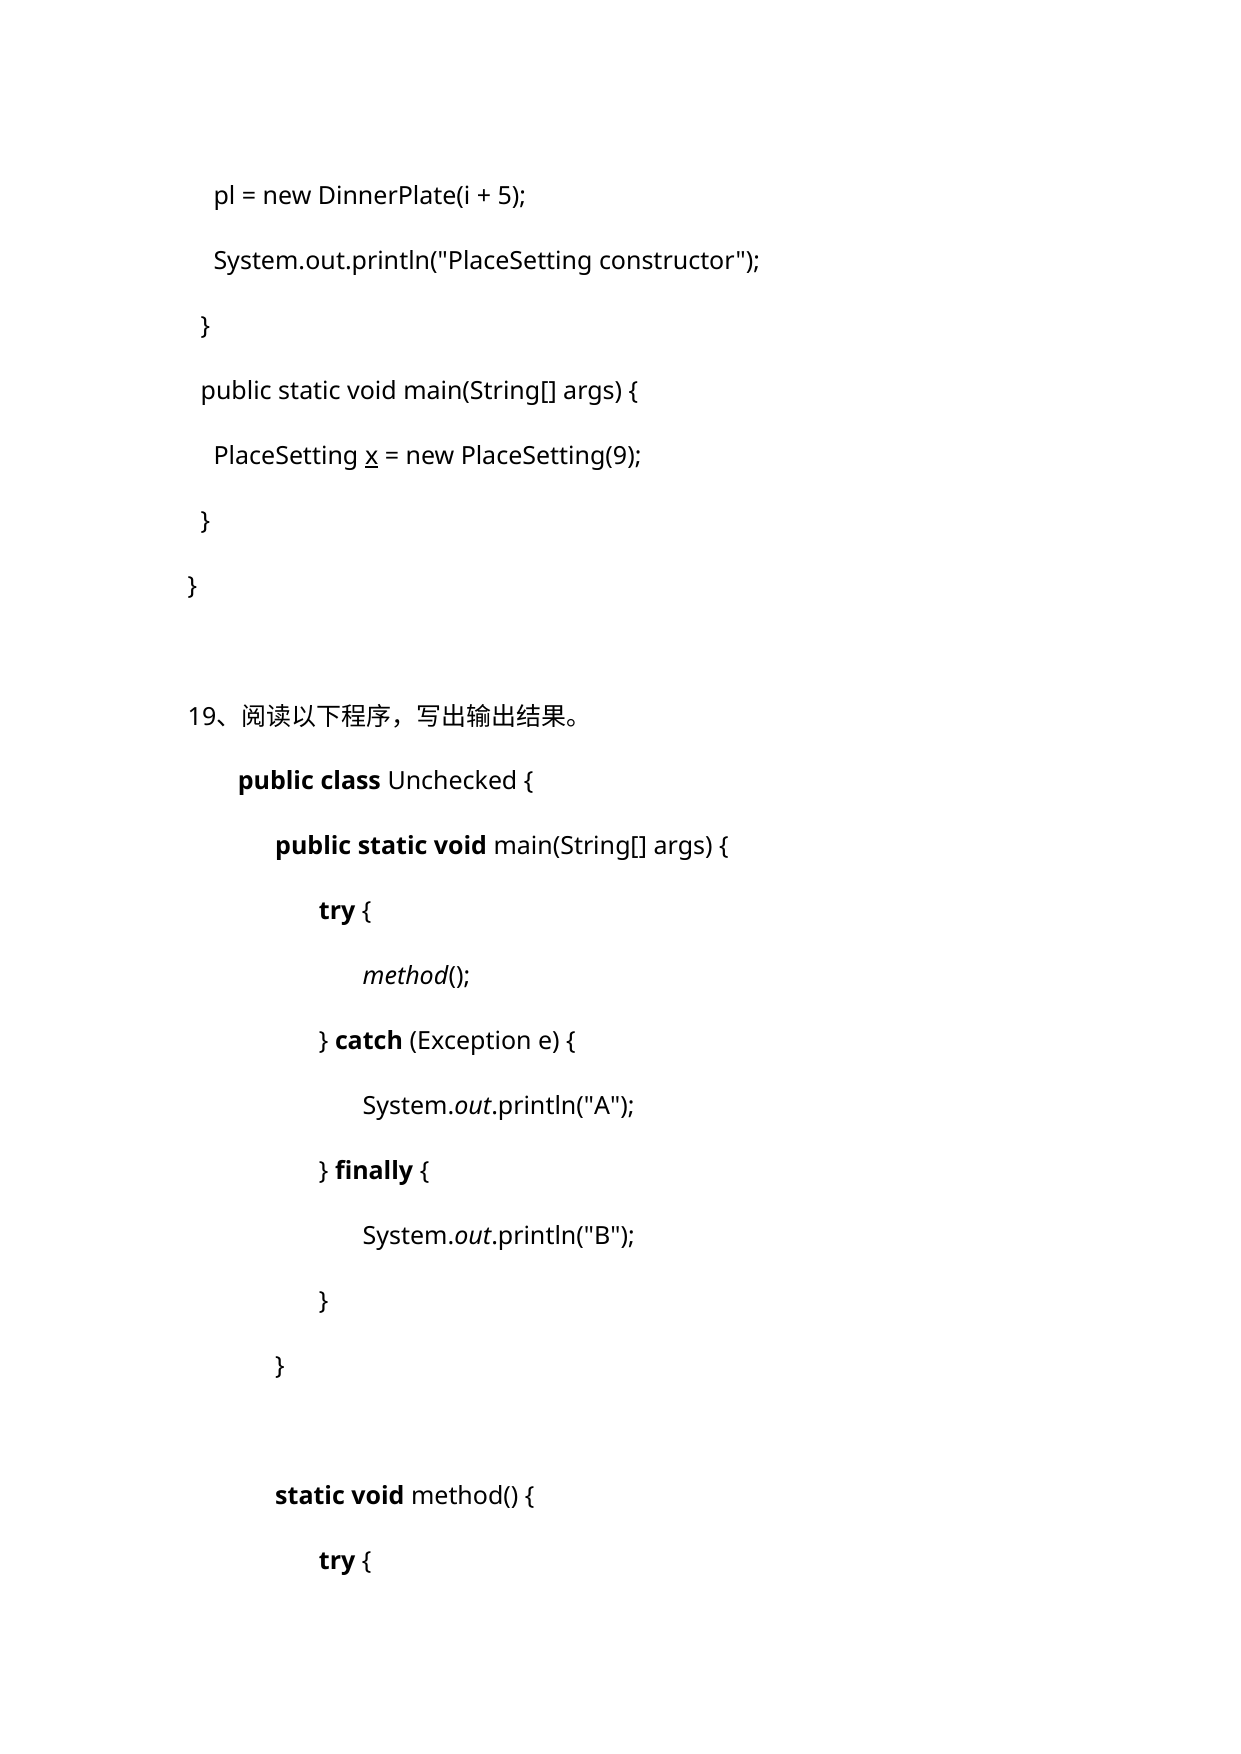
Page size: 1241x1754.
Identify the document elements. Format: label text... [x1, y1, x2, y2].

text public static void main(String[] args) { [187, 357, 1053, 422]
text } [187, 487, 1053, 552]
text public class Unchecked { [187, 747, 1053, 812]
text static void method() { [187, 1462, 1053, 1527]
text } [187, 1267, 1053, 1332]
text } [187, 552, 1053, 617]
text public static void main(String[] args) { [187, 812, 1053, 877]
text method(); [187, 942, 1053, 1007]
text pl = new DinnerPlate(i + 5); [187, 162, 1053, 227]
text 19、阅读以下程序，写出输出结果。 [187, 682, 1053, 747]
text } [187, 292, 1053, 357]
text System.out.println("B"); [187, 1202, 1053, 1267]
text System.out.println("A"); [187, 1072, 1053, 1137]
text } [187, 1332, 1053, 1397]
text try { [187, 877, 1053, 942]
text PlaceSetting x = new PlaceSetting(9); [187, 422, 1053, 487]
text System.out.println("PlaceSetting constructor"); [187, 227, 1053, 292]
text try { [187, 1527, 1053, 1592]
text } catch (Exception e) { [187, 1007, 1053, 1072]
text } finally { [187, 1137, 1053, 1202]
